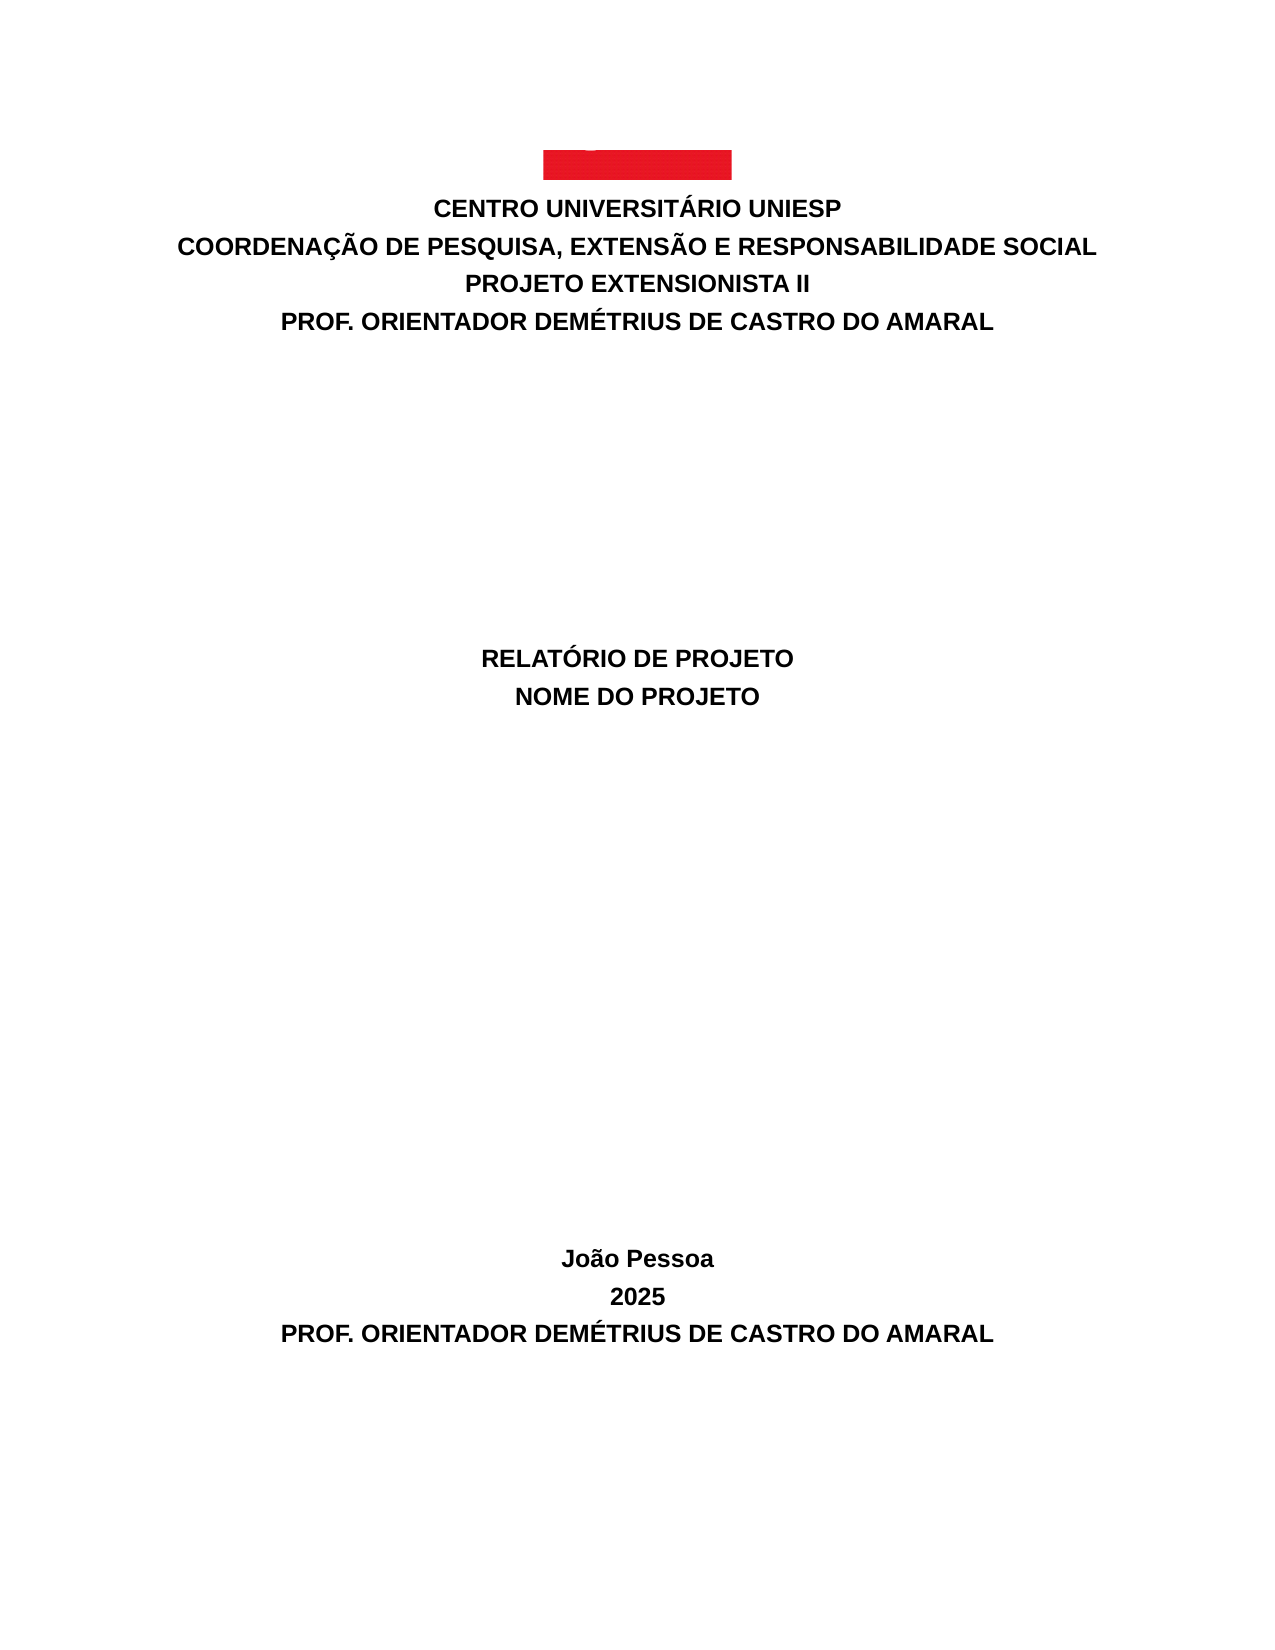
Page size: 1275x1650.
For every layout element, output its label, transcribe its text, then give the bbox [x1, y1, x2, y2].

text RELATÓRIO DE PROJETO [150, 637, 1125, 675]
text NOME DO PROJETO [150, 675, 1125, 712]
text CENTRO UNIVERSITÁRIO UNIESP [150, 187, 1125, 225]
text PROF. ORIENTADOR DEMÉTRIUS DE CASTRO DO AMARAL [150, 1312, 1125, 1350]
text 2025 [150, 1275, 1125, 1312]
text PROF. ORIENTADOR DEMÉTRIUS DE CASTRO DO AMARAL [150, 300, 1125, 337]
text COORDENAÇÃO DE PESQUISA, EXTENSÃO E RESPONSABILIDADE SOCIAL [150, 225, 1125, 262]
text PROJETO EXTENSIONISTA II [150, 262, 1125, 300]
text João Pessoa [150, 1237, 1125, 1275]
